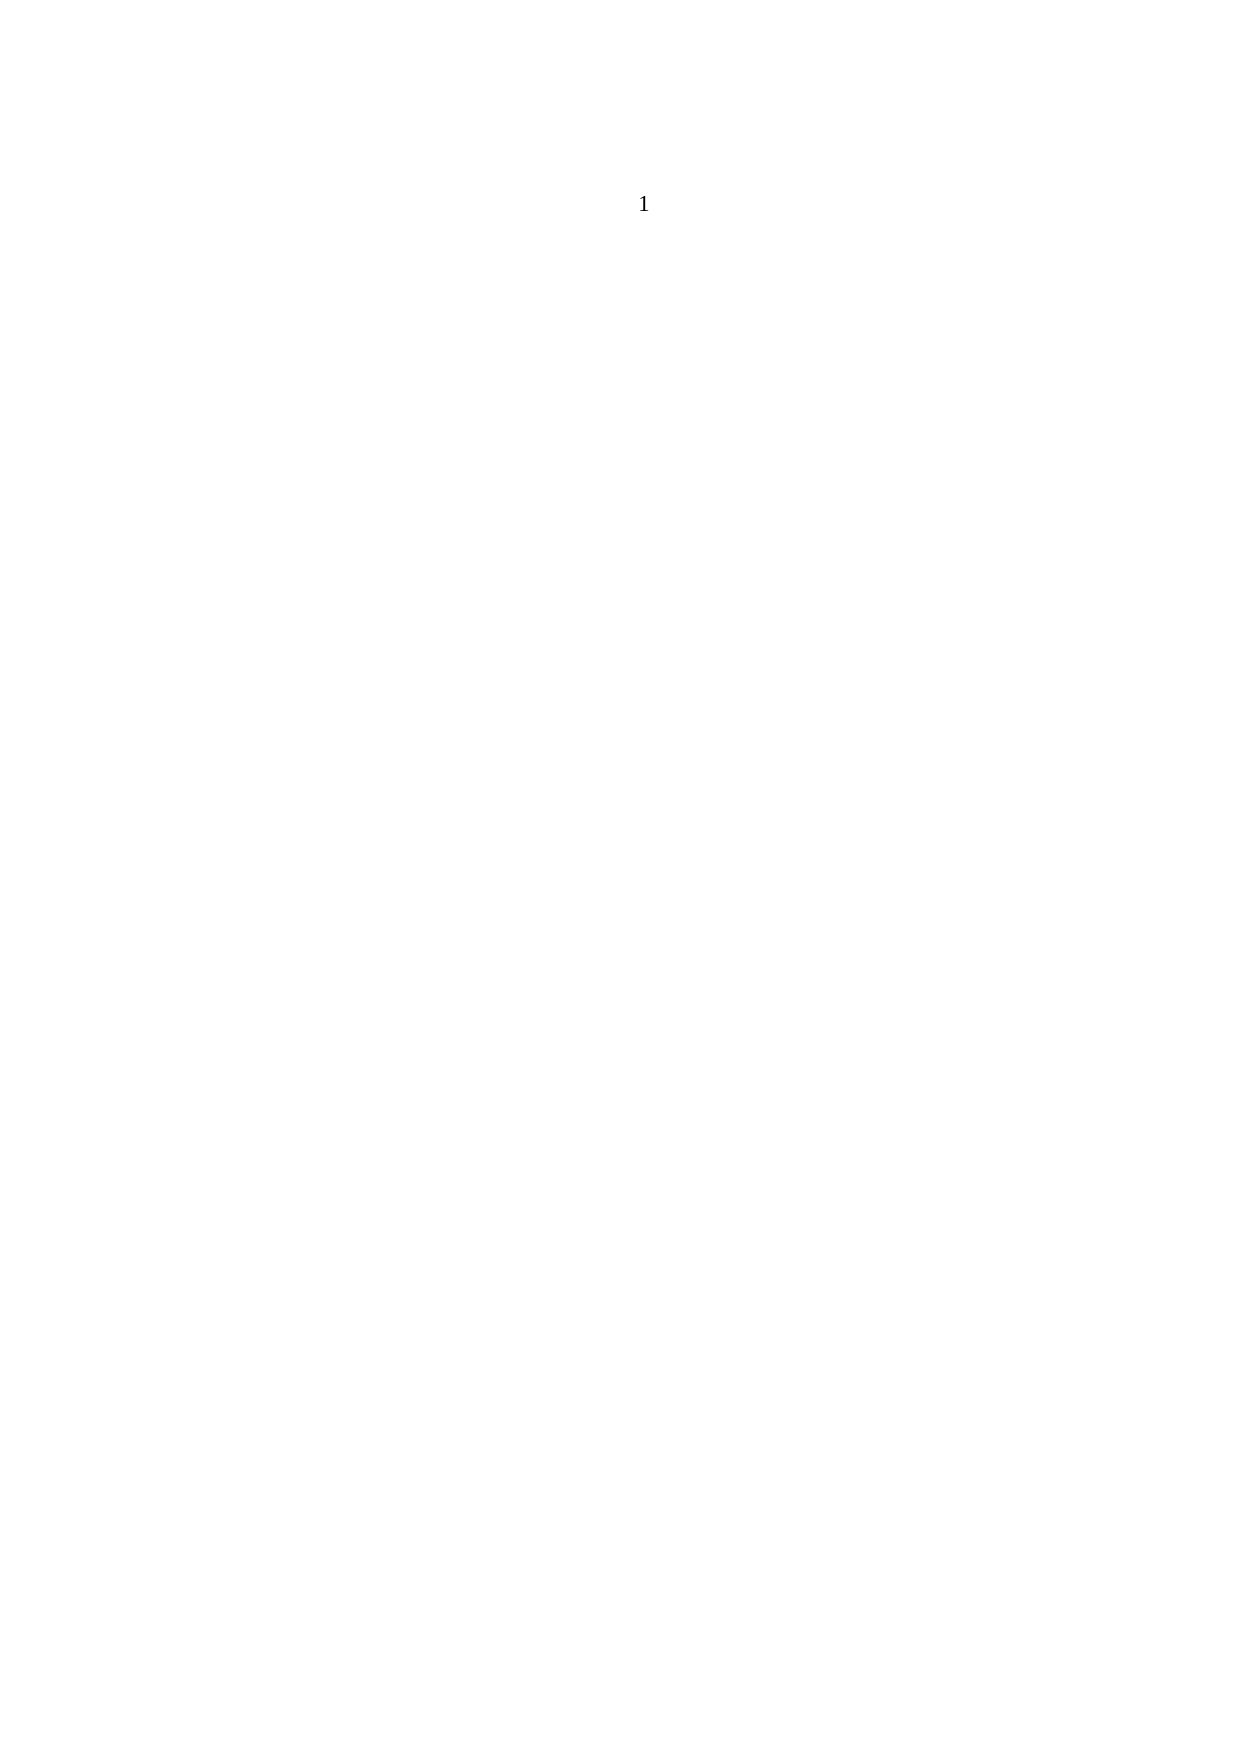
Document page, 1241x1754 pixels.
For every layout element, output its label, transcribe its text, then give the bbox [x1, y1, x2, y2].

text 1 [162, 190, 1126, 216]
